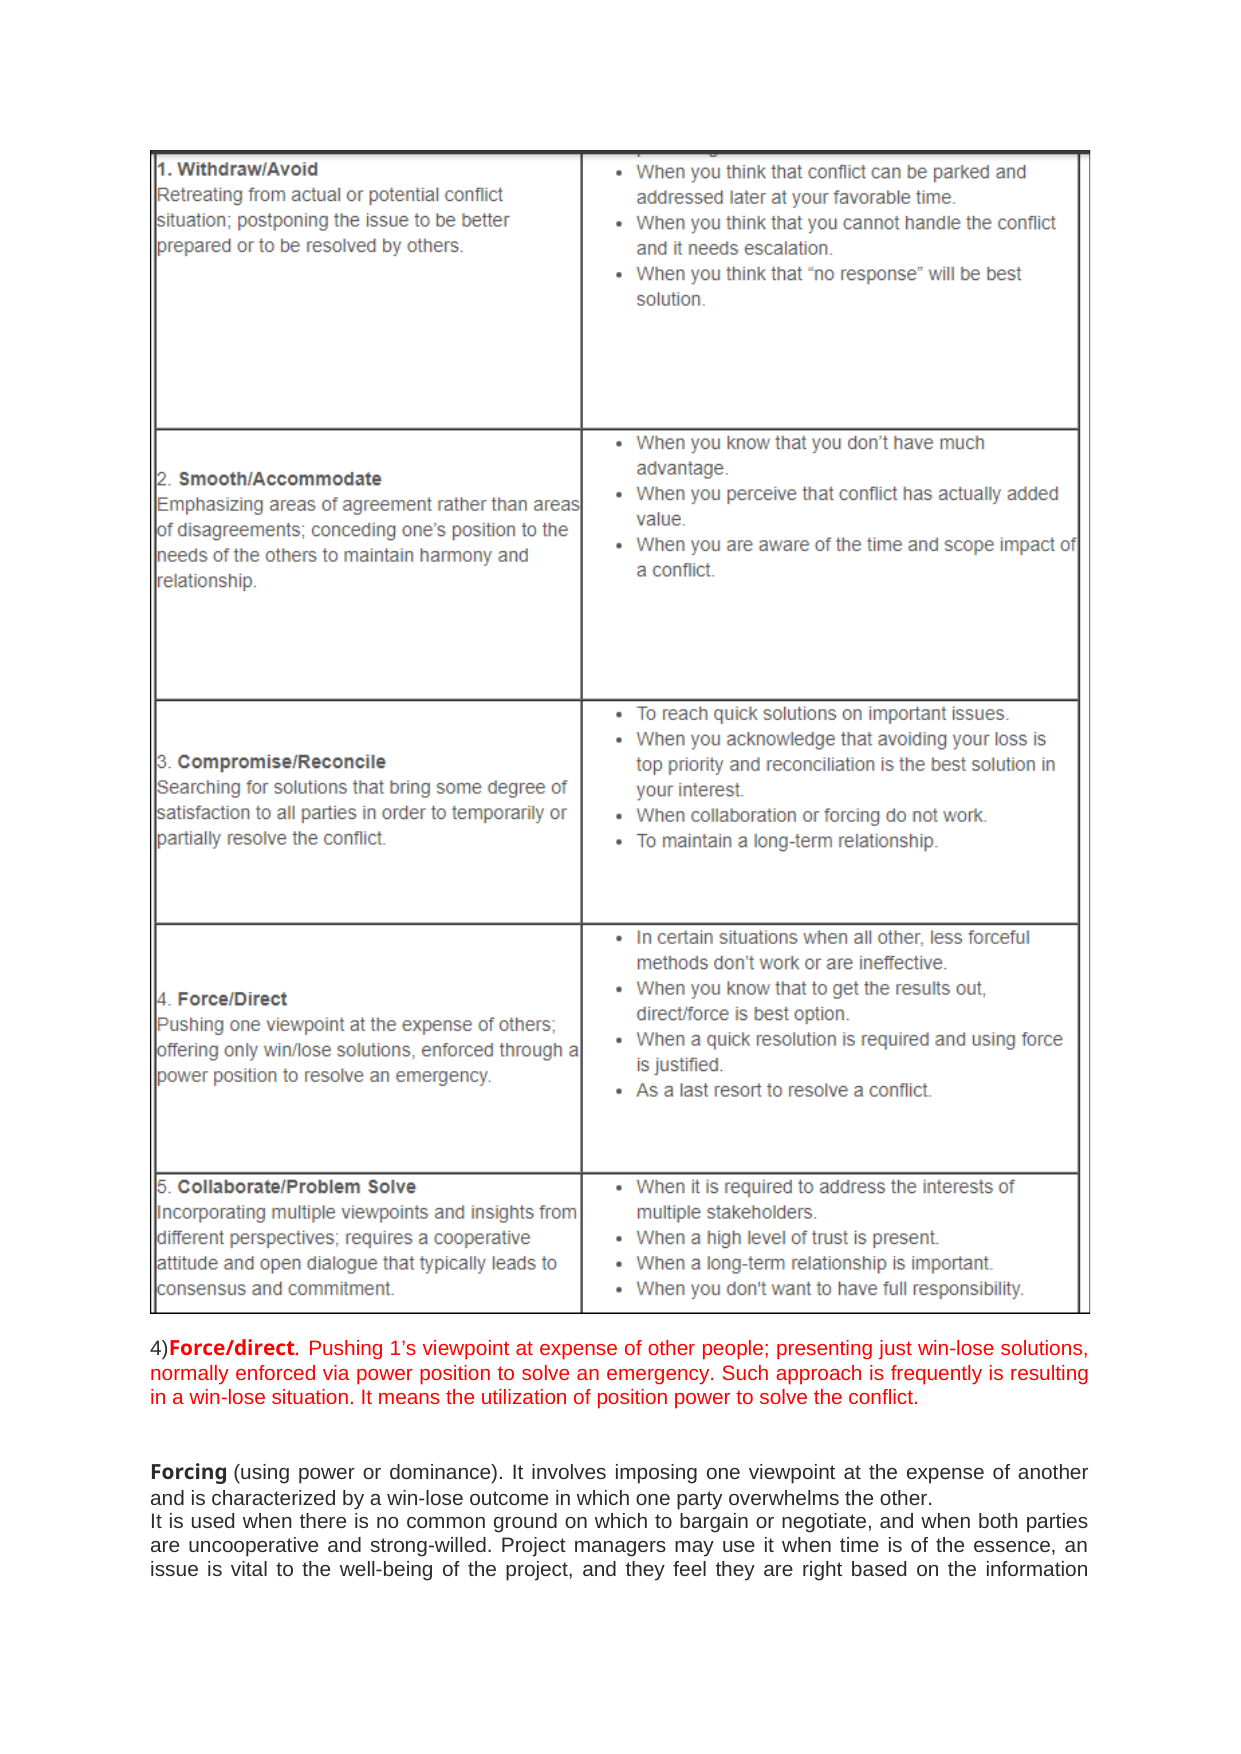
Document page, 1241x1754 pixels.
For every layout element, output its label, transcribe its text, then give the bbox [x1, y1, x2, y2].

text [150, 1509, 1090, 1581]
text Forcing (using power or dominance). It involves imposing one viewpoint at the expense of another and is characterized by a win-lose outcome in which one party overwhelms the other. [150, 1457, 1090, 1509]
picture [150, 150, 1091, 1314]
text 4)Force/direct. Pushing 1’s viewpoint at expense of other people; presenting just win-lose solutions, normally enforced via power position to solve an emergency. Such approach is frequently is resulting in a win-lose situation. It means the utilization of position power to solve the conflict. [150, 1333, 1090, 1409]
